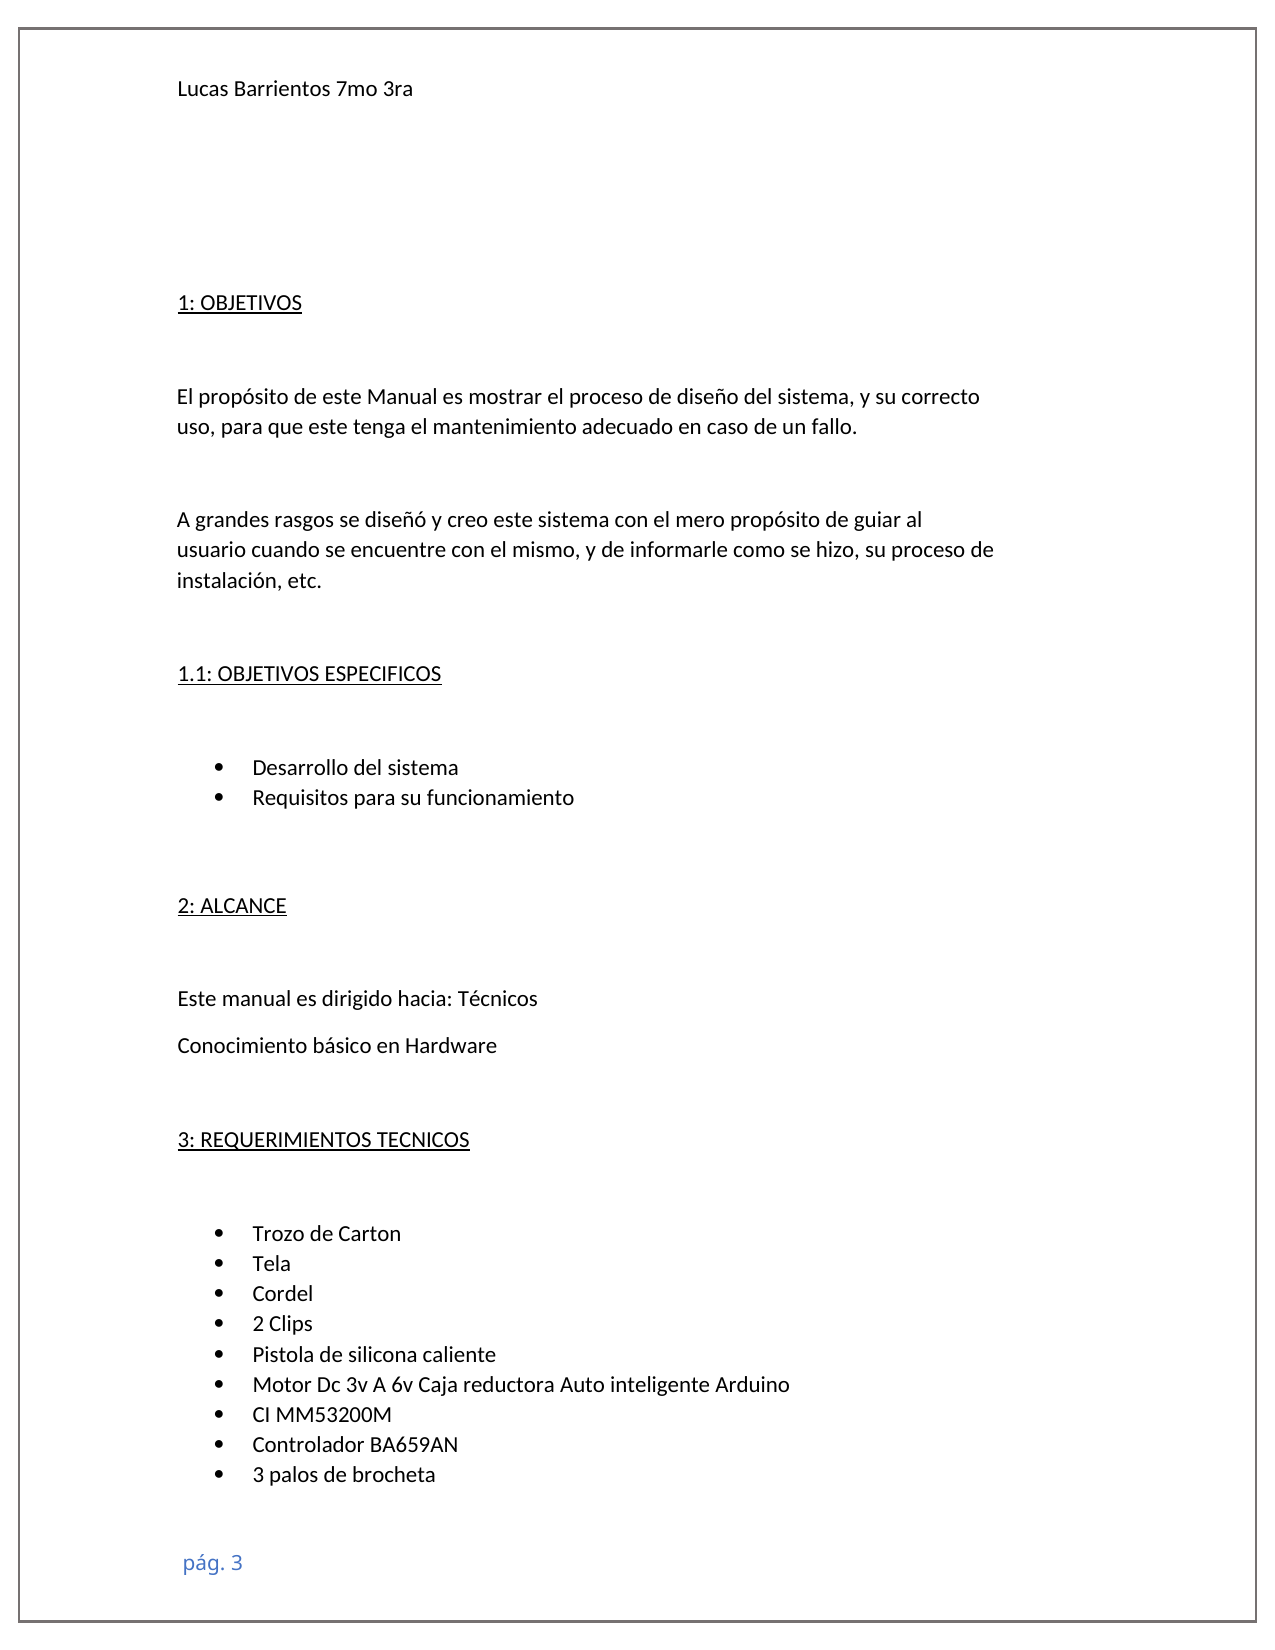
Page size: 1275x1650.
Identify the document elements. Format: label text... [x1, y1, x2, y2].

list CI MM53200M [215, 1400, 1098, 1428]
list Tela [215, 1249, 1098, 1277]
list Motor Dc 3v A 6v Caja reductora Auto inteligente Arduino [215, 1370, 1098, 1398]
text El propósito de este Manual es mostrar el proceso de diseño del sistema, y su correcto uso, para que este tenga el mantenimiento adecuado en caso de un fallo. [177, 382, 997, 440]
list Cordel [215, 1279, 1098, 1307]
list Desarrollo del sistema [215, 753, 1098, 781]
list Pistola de silicona caliente [215, 1340, 1098, 1368]
text A grandes rasgos se diseñó y creo este sistema con el mero propósito de guiar al usuario cuando se encuentre con el mismo, y de informarle como se hizo, su proceso de instalación, etc. [177, 505, 997, 594]
text 1: OBJETIVOS [177, 288, 1098, 316]
text 2: ALCANCE [177, 891, 1098, 919]
list Requisitos para su funcionamiento [215, 783, 1098, 812]
text 3: REQUERIMIENTOS TECNICOS [177, 1125, 1098, 1153]
text Este manual es dirigido hacia: Técnicos [177, 984, 1098, 1013]
text 1.1: OBJETIVOS ESPECIFICOS [177, 659, 1098, 688]
list Trozo de Carton [215, 1219, 1098, 1247]
list Controlador BA659AN [215, 1430, 1098, 1458]
list 3 palos de brocheta [215, 1461, 1098, 1489]
text Conocimiento básico en Hardware [177, 1031, 1098, 1059]
list 2 Clips [215, 1309, 1098, 1338]
